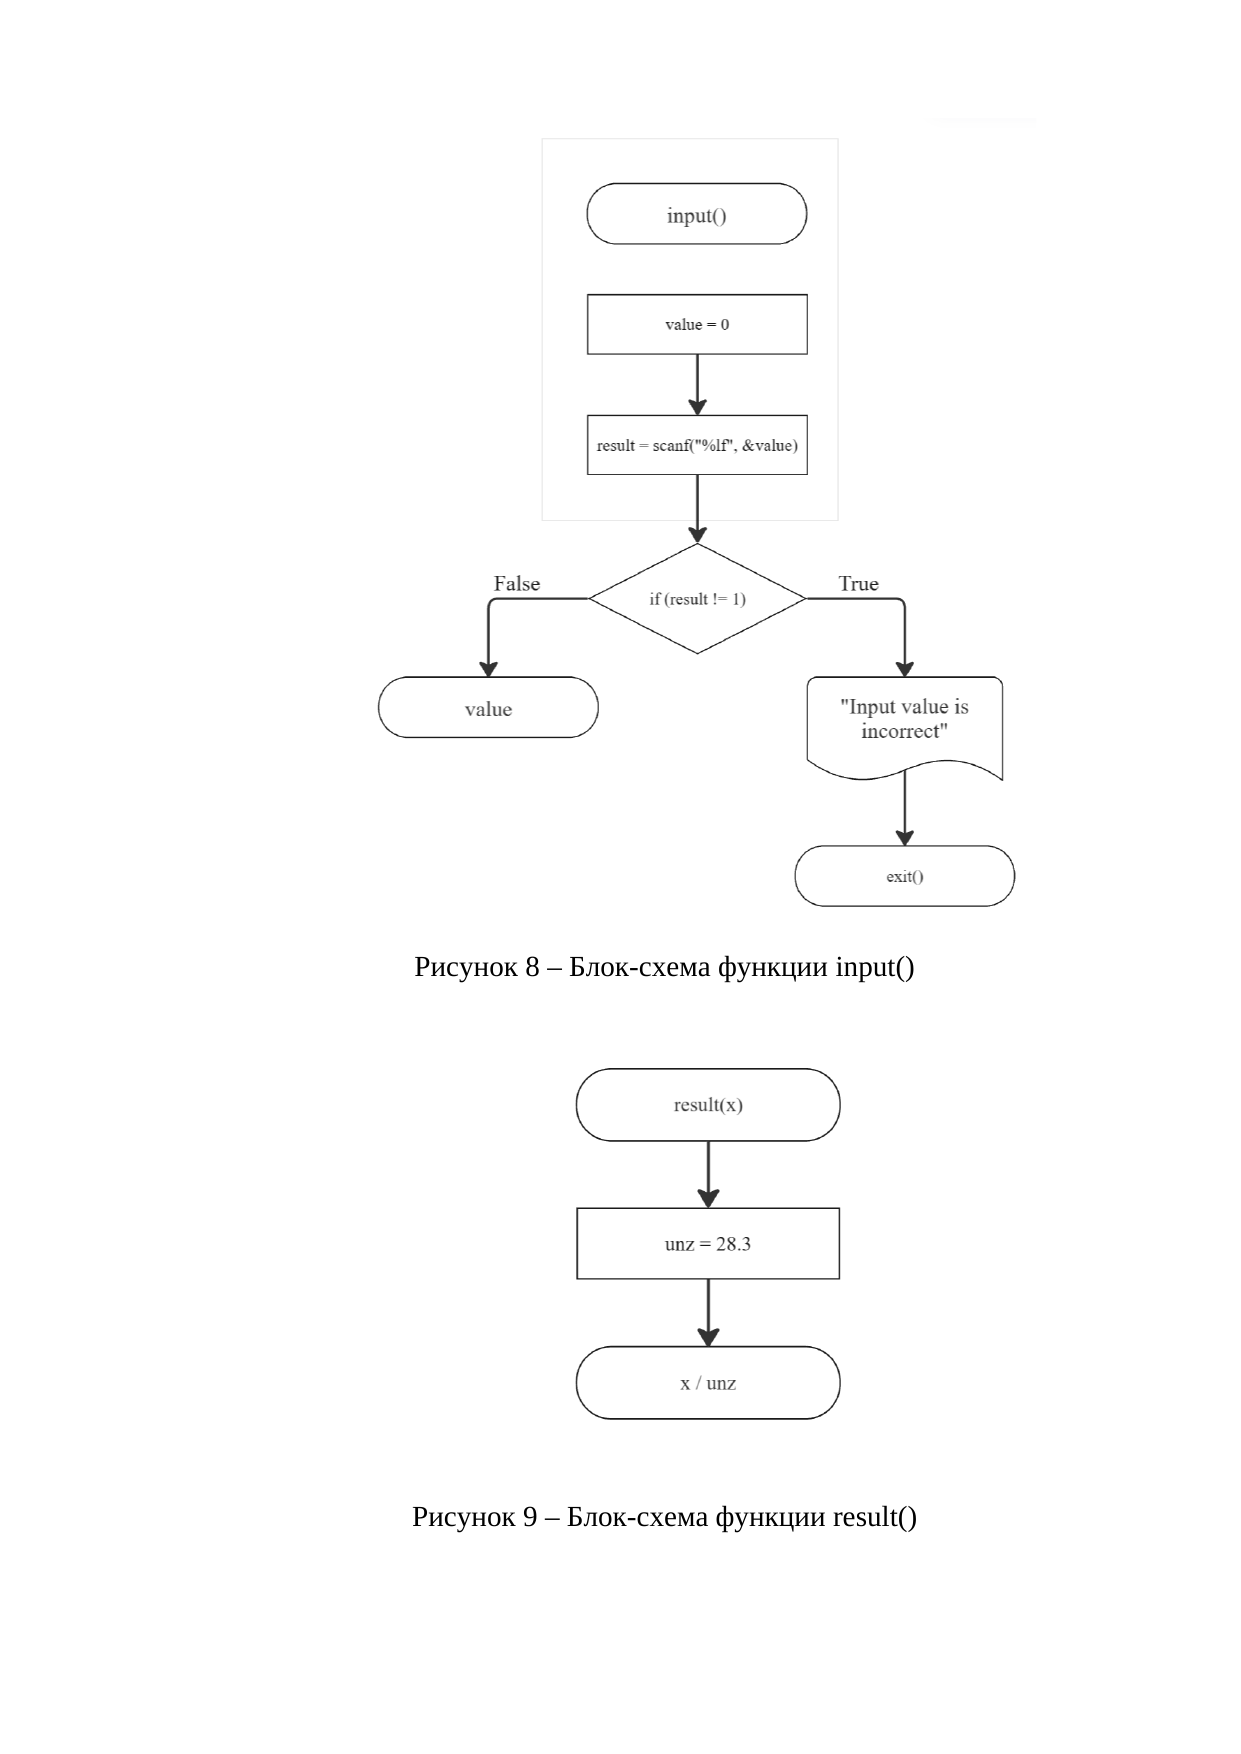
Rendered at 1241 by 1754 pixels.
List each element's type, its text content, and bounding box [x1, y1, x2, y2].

picture [480, 1028, 923, 1482]
picture [366, 118, 1037, 933]
text Рисунок 9 – Блок-схема функции result() [177, 1499, 1152, 1532]
text Рисунок 8 – Блок-схема функции input() [177, 949, 1152, 983]
